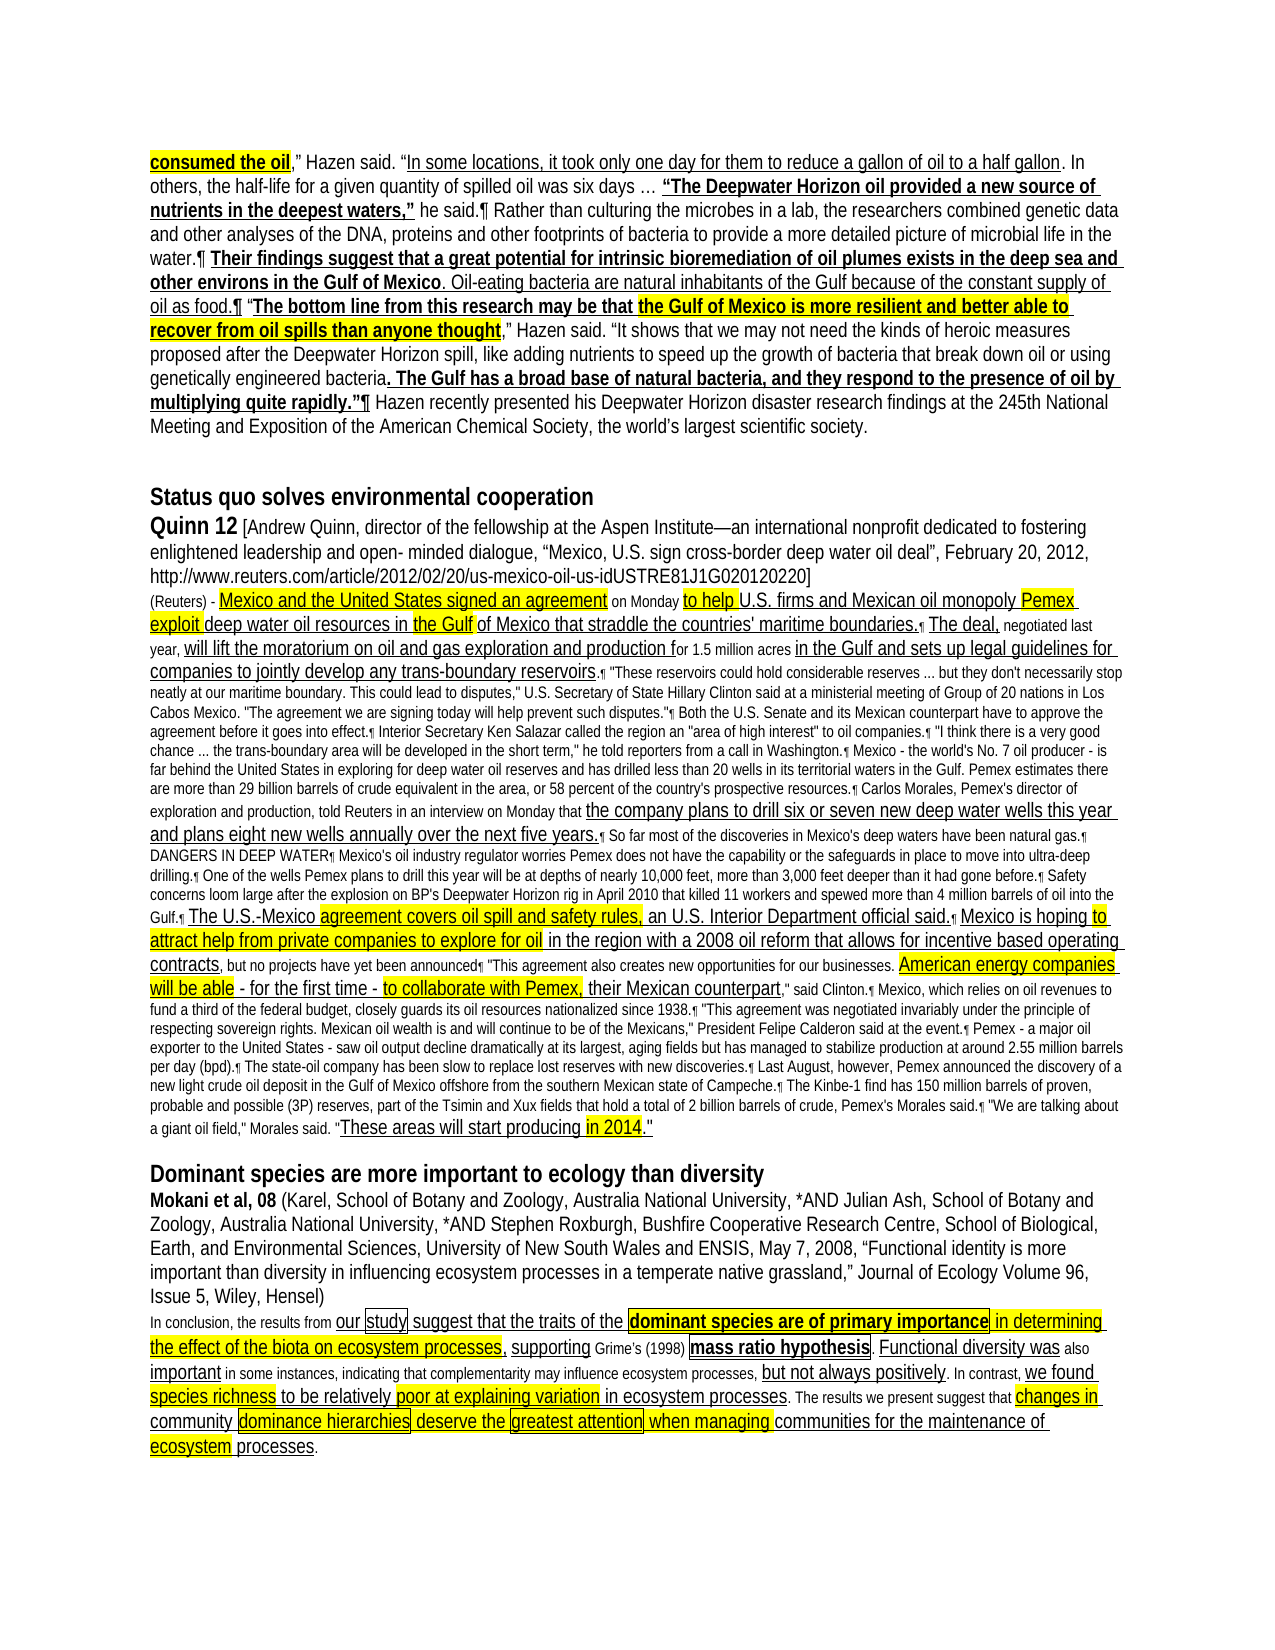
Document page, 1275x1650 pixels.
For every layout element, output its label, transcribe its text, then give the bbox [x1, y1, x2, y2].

text In conclusion, the results from our study suggest that the traits of the dominant species are of primary importance in determining the effect of the biota on ecosystem processes, supporting Grime’s (1998) mass ratio hypothesis. Functional diversity was also important in some instances, indicating that complementarity may influence ecosystem processes, but not always positively. In contrast, we found species richness to be relatively poor at explaining variation in ecosystem processes. The results we present suggest that changes in community dominance hierarchies deserve the greatest attention when managing communities for the maintenance of ecosystem processes. [150, 1308, 1125, 1458]
text Mokani et al, 08 (Karel, School of Botany and Zoology, Australia National University, *AND Julian Ash, School of Botany and Zoology, Australia National University, *AND Stephen Roxburgh, Bushfire Cooperative Research Centre, School of Biological, Earth, and Environmental Sciences, University of New South Wales and ENSIS, May 7, 2008, “Functional identity is more important than diversity in influencing ecosystem processes in a temperate native grassland,” Journal of Ecology Volume 96, Issue 5, Wiley, Hensel) [150, 1188, 1125, 1308]
subtitle Dominant species are more important to ecology than diversity [150, 1159, 1125, 1188]
text (Reuters) - Mexico and the United States signed an agreement on Monday to help U.S. firms and Mexican oil monopoly Pemex exploit deep water oil resources in the Gulf of Mexico that straddle the countries' maritime boundaries.¶ The deal, negotiated last year, will lift the moratorium on oil and gas exploration and production for 1.5 million acres in the Gulf and sets up legal guidelines for companies to jointly develop any trans-boundary reservoirs.¶ "These reservoirs could hold considerable reserves ... but they don't necessarily stop neatly at our maritime boundary. This could lead to disputes," U.S. Secretary of State Hillary Clinton said at a ministerial meeting of Group of 20 nations in Los Cabos Mexico. "The agreement we are signing today will help prevent such disputes."¶ Both the U.S. Senate and its Mexican counterpart have to approve the agreement before it goes into effect.¶ Interior Secretary Ken Salazar called the region an "area of high interest" to oil companies.¶ "I think there is a very good chance ... the trans-boundary area will be developed in the short term," he told reporters from a call in Washington.¶ Mexico - the world's No. 7 oil producer - is far behind the United States in exploring for deep water oil reserves and has drilled less than 20 wells in its territorial waters in the Gulf. Pemex estimates there are more than 29 billion barrels of crude equivalent in the area, or 58 percent of the country's prospective resources.¶ Carlos Morales, Pemex's director of exploration and production, told Reuters in an interview on Monday that the company plans to drill six or seven new deep water wells this year and plans eight new wells annually over the next five years.¶ So far most of the discoveries in Mexico's deep waters have been natural gas.¶ DANGERS IN DEEP WATER¶ Mexico's oil industry regulator worries Pemex does not have the capability or the safeguards in place to move into ultra-deep drilling.¶ One of the wells Pemex plans to drill this year will be at depths of nearly 10,000 feet, more than 3,000 feet deeper than it had gone before.¶ Safety concerns loom large after the explosion on BP's Deepwater Horizon rig in April 2010 that killed 11 workers and spewed more than 4 million barrels of oil into the Gulf.¶ The U.S.-Mexico agreement covers oil spill and safety rules, an U.S. Interior Department official said.¶ Mexico is hoping to attract help from private companies to explore for oil in the region with a 2008 oil reform that allows for incentive based operating contracts, but no projects have yet been announced¶ "This agreement also creates new opportunities for our businesses. American energy companies will be able - for the first time - to collaborate with Pemex, their Mexican counterpart," said Clinton.¶ Mexico, which relies on oil revenues to fund a third of the federal budget, closely guards its oil resources nationalized since 1938.¶ "This agreement was negotiated invariably under the principle of respecting sovereign rights. Mexican oil wealth is and will continue to be of the Mexicans," President Felipe Calderon said at the event.¶ Pemex - a major oil exporter to the United States - saw oil output decline dramatically at its largest, aging fields but has managed to stabilize production at around 2.55 million barrels per day (bpd).¶ The state-oil company has been slow to replace lost reserves with new discoveries.¶ Last August, however, Pemex announced the discovery of a new light crude oil deposit in the Gulf of Mexico offshore from the southern Mexican state of Campeche.¶ The Kinbe-1 find has 150 million barrels of proven, probable and possible (3P) reserves, part of the Tsimin and Xux fields that hold a total of 2 billion barrels of crude, Pemex's Morales said.¶ "We are talking about a giant oil field," Morales said. "These areas will start producing in 2014." [150, 587, 1125, 949]
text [150, 150, 1125, 437]
text Quinn 12 [Andrew Quinn, director of the fellowship at the Aspen Institute—an international nonprofit dedicated to fostering enlightened leadership and open- minded dialogue, “Mexico, U.S. sign cross-border deep water oil deal”, February 20, 2012, http://www.reuters.com/article/2012/02/20/us-mexico-oil-us-idUSTRE81J1G020120220] [150, 511, 1125, 587]
subtitle Status quo solves environmental cooperation [150, 482, 1125, 511]
